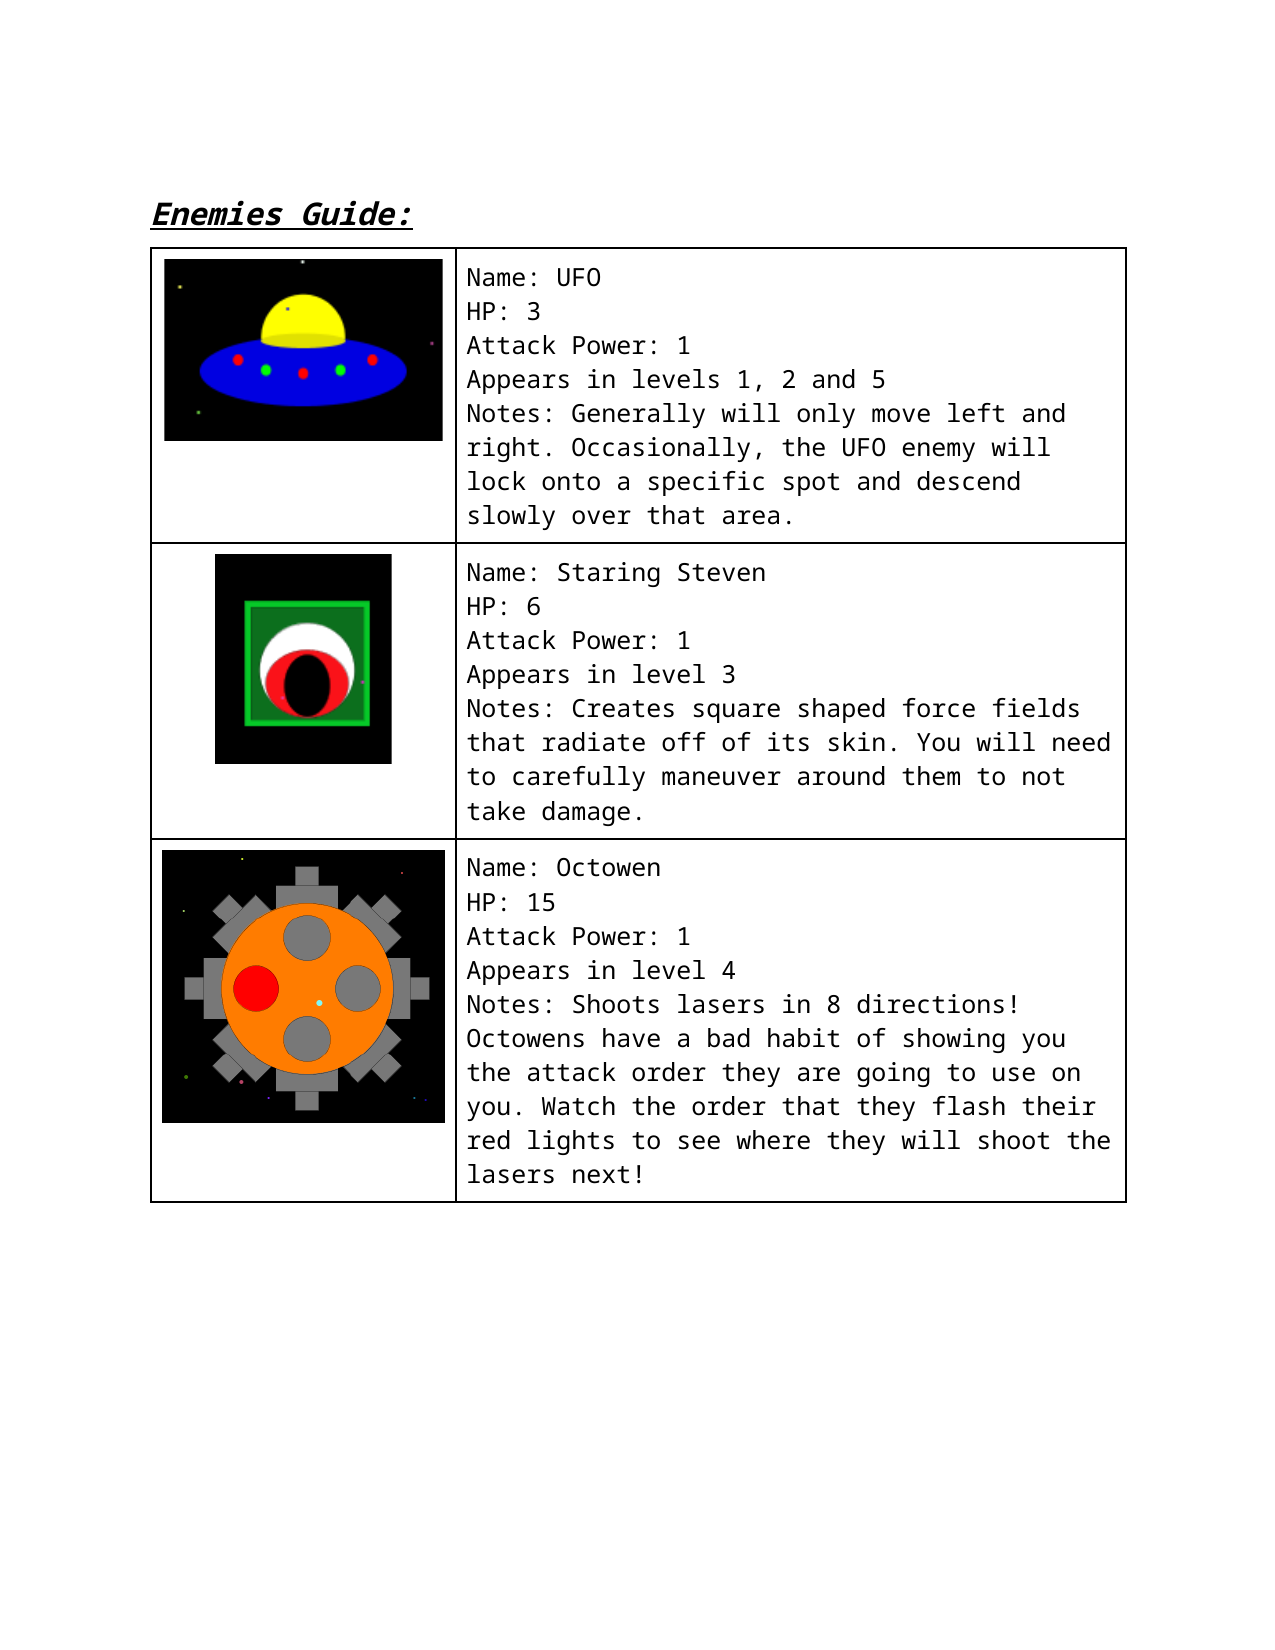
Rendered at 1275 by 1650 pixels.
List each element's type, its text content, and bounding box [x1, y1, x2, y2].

table_cell [152, 544, 455, 838]
picture [164, 259, 443, 441]
table_cell [152, 840, 455, 1201]
table_cell Name: Octowen HP: 15 Attack Power: 1 Appears in level 4 Notes: Shoots lasers in 8 directions! Octowens have a bad habit of showing you the attack order they are going to use on you. Watch the order that they flash their red lights to see where they will shoot the lasers next! [457, 840, 1125, 1201]
subtitle Enemies Guide: [150, 192, 1125, 234]
picture [215, 554, 392, 764]
table_header [152, 249, 455, 542]
table_cell Name: Staring Steven HP: 6 Attack Power: 1 Appears in level 3 Notes: Creates square shaped force fields that radiate off of its skin. You will need to carefully maneuver around them to not take damage. [457, 544, 1125, 838]
table_header Name: UFO HP: 3 Attack Power: 1 Appears in levels 1, 2 and 5 Notes: Generally will only move left and right. Occasionally, the UFO enemy will lock onto a specific spot and descend slowly over that area. [457, 249, 1125, 542]
picture [162, 850, 445, 1123]
